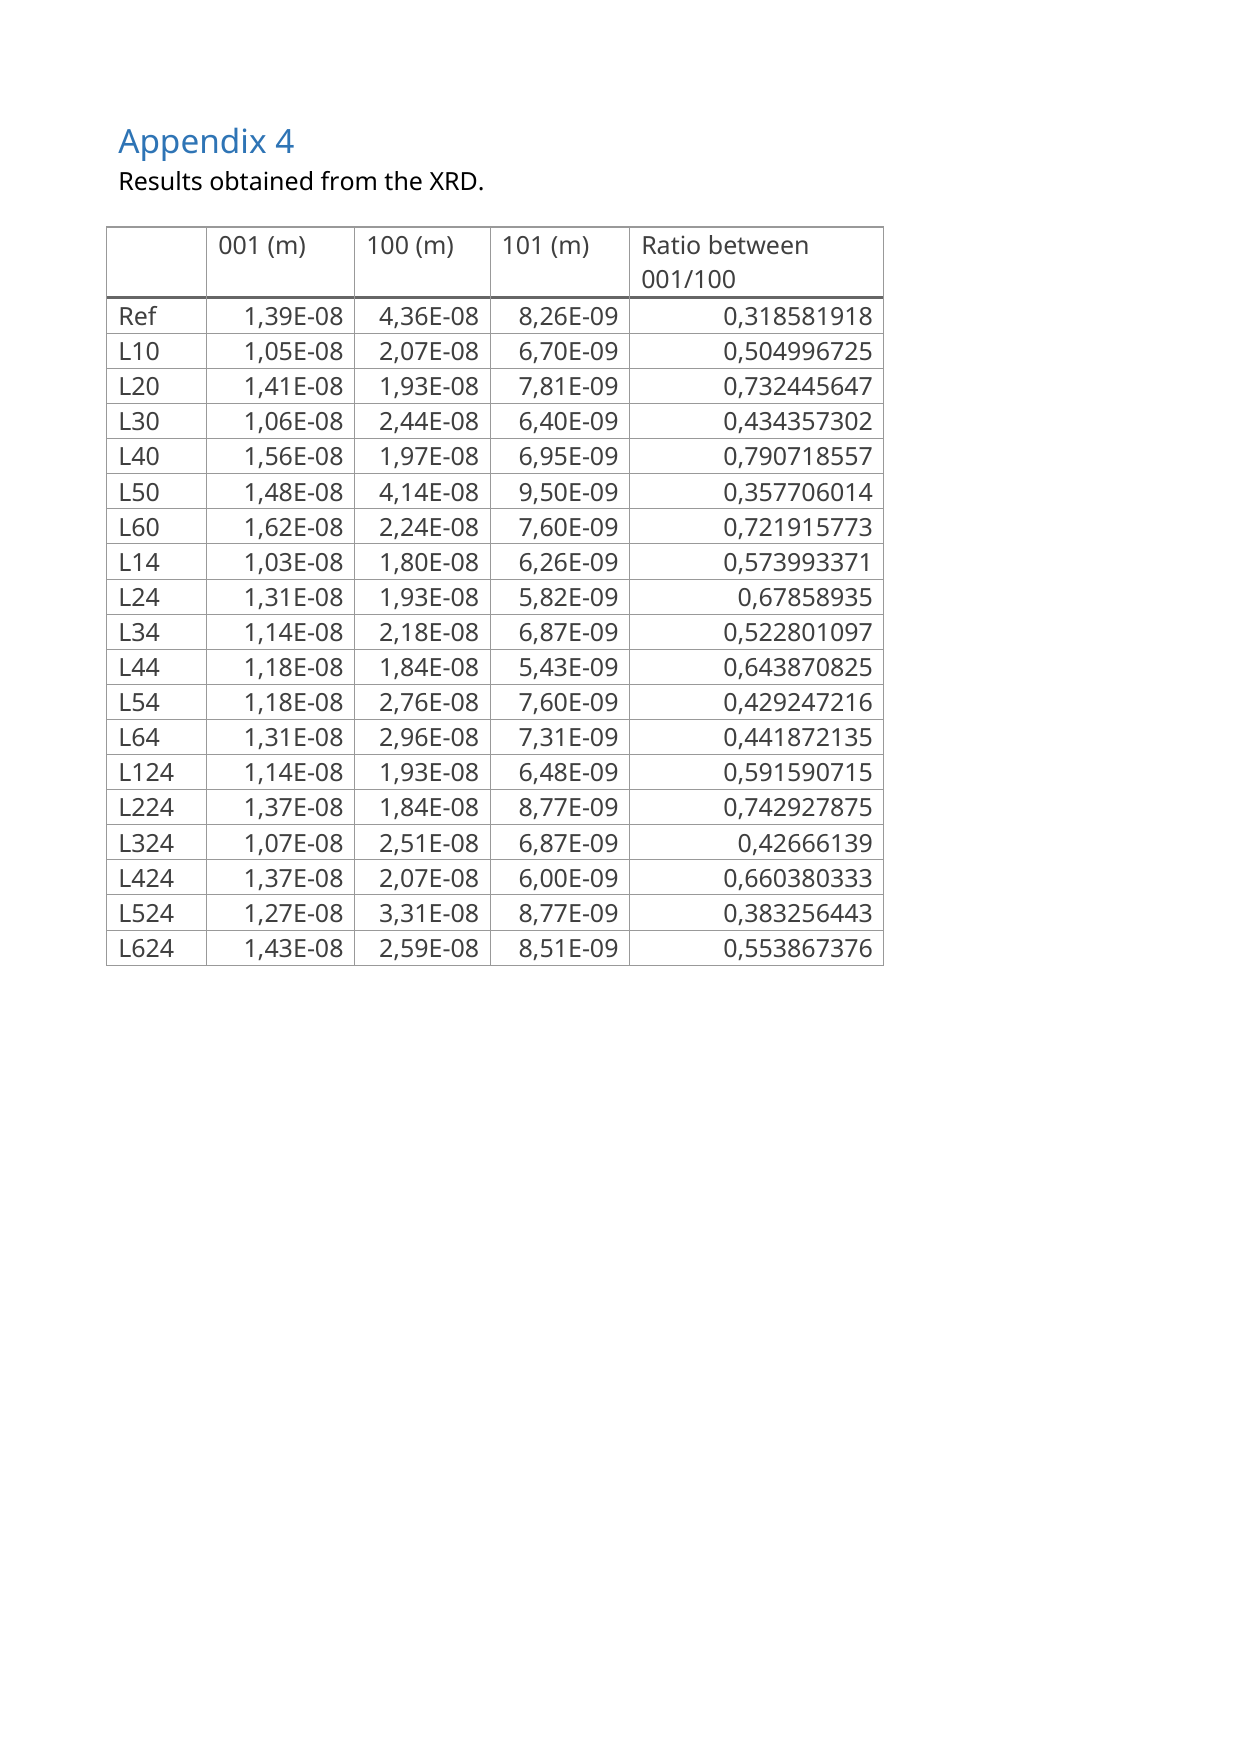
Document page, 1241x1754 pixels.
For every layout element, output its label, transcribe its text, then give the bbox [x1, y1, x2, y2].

table_cell L224 [107, 790, 206, 824]
table_cell 1,14E-08 [207, 615, 354, 649]
table_cell 8,77E-09 [491, 895, 629, 929]
table_cell 1,37E-08 [207, 790, 354, 824]
table_cell 0,504996725 [630, 334, 883, 368]
table_cell 3,31E-08 [355, 895, 490, 929]
table_cell 1,39E-08 [207, 299, 354, 333]
table_cell 1,43E-08 [207, 931, 354, 964]
table_cell L30 [107, 404, 206, 438]
table_cell 0,318581918 [630, 299, 883, 333]
table_cell 6,00E-09 [491, 860, 629, 894]
table_cell L24 [107, 580, 206, 613]
table_header 101 (m) [491, 228, 629, 296]
table_cell 2,07E-08 [355, 334, 490, 368]
table_cell 4,14E-08 [355, 474, 490, 508]
table_cell L14 [107, 544, 206, 578]
table_cell 1,31E-08 [207, 580, 354, 613]
table_cell 2,59E-08 [355, 931, 490, 964]
table_cell 1,62E-08 [207, 509, 354, 543]
table_cell 6,95E-09 [491, 439, 629, 473]
table_cell 0,732445647 [630, 369, 883, 403]
table_cell 0,591590715 [630, 755, 883, 789]
table_cell L44 [107, 650, 206, 684]
table_cell 2,51E-08 [355, 825, 490, 859]
table_cell 6,26E-09 [491, 544, 629, 578]
table_cell L64 [107, 720, 206, 754]
table_cell 7,81E-09 [491, 369, 629, 403]
table_cell 0,573993371 [630, 544, 883, 578]
table_cell 1,80E-08 [355, 544, 490, 578]
table_cell Ref [107, 299, 206, 333]
table_cell 0,67858935 [630, 580, 883, 613]
table_cell 1,93E-08 [355, 369, 490, 403]
table_cell 6,87E-09 [491, 825, 629, 859]
table_cell L10 [107, 334, 206, 368]
table_cell 1,41E-08 [207, 369, 354, 403]
table_cell L34 [107, 615, 206, 649]
table_cell 1,84E-08 [355, 790, 490, 824]
table_cell 2,18E-08 [355, 615, 490, 649]
table_cell L54 [107, 685, 206, 719]
table_cell 1,05E-08 [207, 334, 354, 368]
table_cell 0,790718557 [630, 439, 883, 473]
table_cell 0,553867376 [630, 931, 883, 964]
table_cell 6,48E-09 [491, 755, 629, 789]
table_cell 1,07E-08 [207, 825, 354, 859]
table_cell 1,03E-08 [207, 544, 354, 578]
table_cell 7,60E-09 [491, 685, 629, 719]
table_cell 1,97E-08 [355, 439, 490, 473]
table_cell 8,51E-09 [491, 931, 629, 964]
table_cell 2,96E-08 [355, 720, 490, 754]
table_cell L60 [107, 509, 206, 543]
table_cell 1,84E-08 [355, 650, 490, 684]
table_cell L50 [107, 474, 206, 508]
text Appendix 4 Results obtained from the XRD. [118, 118, 1122, 226]
table_cell 1,18E-08 [207, 685, 354, 719]
table_cell 6,87E-09 [491, 615, 629, 649]
table_cell 2,44E-08 [355, 404, 490, 438]
table_header 100 (m) [355, 228, 490, 296]
table_cell 1,93E-08 [355, 755, 490, 789]
table_cell L524 [107, 895, 206, 929]
table_cell 6,70E-09 [491, 334, 629, 368]
table_cell 0,643870825 [630, 650, 883, 684]
table_cell 1,48E-08 [207, 474, 354, 508]
table_cell L324 [107, 825, 206, 859]
table_cell 1,14E-08 [207, 755, 354, 789]
table_cell 1,56E-08 [207, 439, 354, 473]
table_cell 1,93E-08 [355, 580, 490, 613]
table_cell 1,18E-08 [207, 650, 354, 684]
table_header [107, 228, 206, 296]
table_cell 0,383256443 [630, 895, 883, 929]
table_header Ratio between 001/100 [630, 228, 883, 296]
table_cell 6,40E-09 [491, 404, 629, 438]
table_cell 1,31E-08 [207, 720, 354, 754]
table_cell 1,27E-08 [207, 895, 354, 929]
table_cell 9,50E-09 [491, 474, 629, 508]
table_cell 0,357706014 [630, 474, 883, 508]
table_cell 0,721915773 [630, 509, 883, 543]
table_cell 2,24E-08 [355, 509, 490, 543]
table_cell 0,42666139 [630, 825, 883, 859]
table_cell 8,77E-09 [491, 790, 629, 824]
table_cell 4,36E-08 [355, 299, 490, 333]
table_cell 1,37E-08 [207, 860, 354, 894]
table_cell 8,26E-09 [491, 299, 629, 333]
table_cell 7,60E-09 [491, 509, 629, 543]
table_cell 5,43E-09 [491, 650, 629, 684]
table_cell L40 [107, 439, 206, 473]
table_cell L424 [107, 860, 206, 894]
table_cell 0,434357302 [630, 404, 883, 438]
table_cell 0,742927875 [630, 790, 883, 824]
table_cell 2,07E-08 [355, 860, 490, 894]
table_cell L20 [107, 369, 206, 403]
table_cell 5,82E-09 [491, 580, 629, 613]
table_cell 0,441872135 [630, 720, 883, 754]
table_cell L624 [107, 931, 206, 964]
table_cell L124 [107, 755, 206, 789]
table_cell 0,660380333 [630, 860, 883, 894]
table_cell 1,06E-08 [207, 404, 354, 438]
table_cell 7,31E-09 [491, 720, 629, 754]
table_header 001 (m) [207, 228, 354, 296]
table_cell 2,76E-08 [355, 685, 490, 719]
table_cell 0,429247216 [630, 685, 883, 719]
table_cell 0,522801097 [630, 615, 883, 649]
